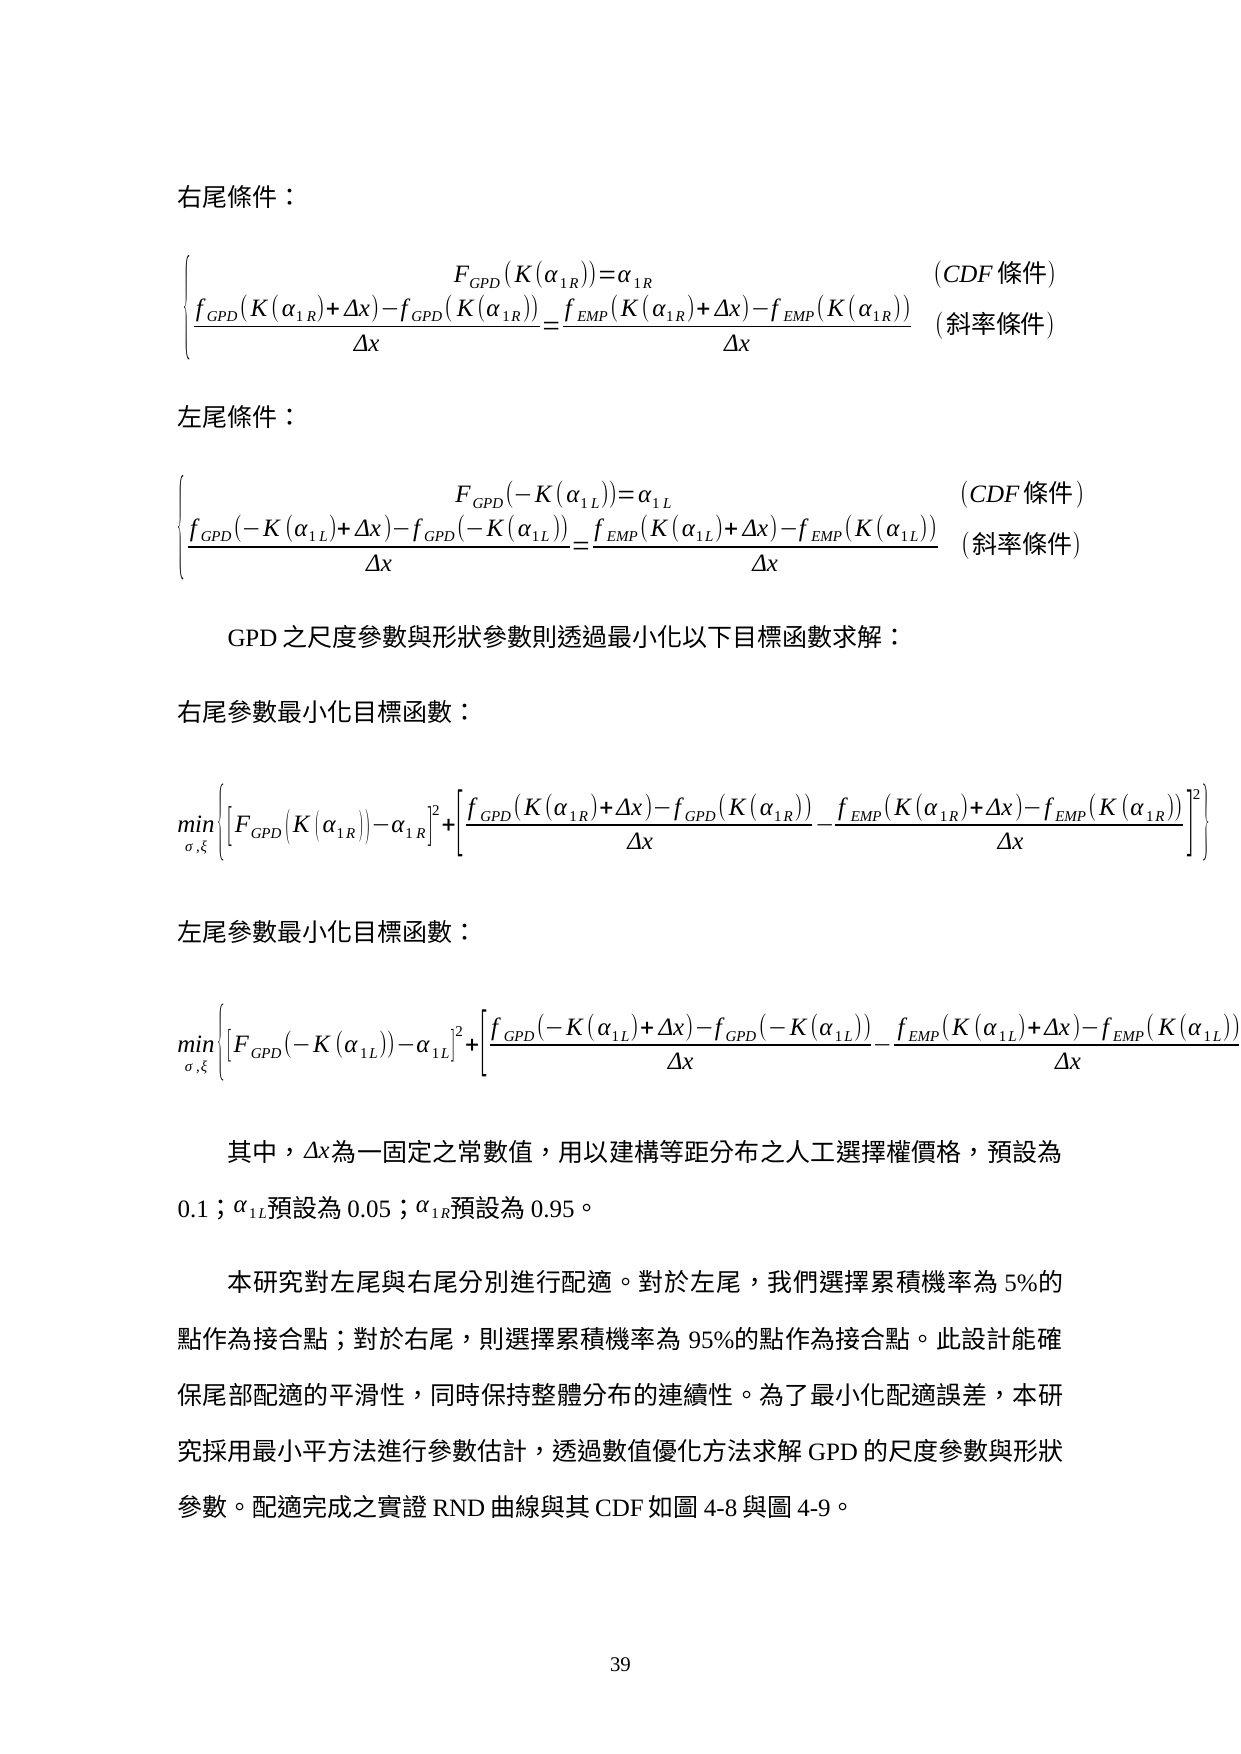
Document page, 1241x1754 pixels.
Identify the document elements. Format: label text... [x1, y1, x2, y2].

text 其中，為一固定之常數值，用以建構等距分布之人工選擇權價格，預設為0.1；預設為0.05；預設為0.95。 [177, 1132, 1063, 1225]
text 本研究對左尾與右尾分別進行配適。對於左尾，我們選擇累積機率為5%的點作為接合點；對於右尾，則選擇累積機率為95%的點作為接合點。此設計能確保尾部配適的平滑性，同時保持整體分布的連續性。為了最小化配適誤差，本研究採用最小平方法進行參數估計，透過數值優化方法求解GPD的尺度參數與形狀參數。配適完成之實證RND曲線與其CDF如圖4-8與圖4-9。 [177, 1262, 1063, 1525]
text GPD之尺度參數與形狀參數則透過最小化以下目標函數求解： [177, 617, 1063, 655]
text 左尾參數最小化目標函數： [177, 912, 1063, 949]
text 左尾條件： [177, 397, 1063, 435]
text 右尾條件： [177, 177, 1063, 215]
text 右尾參數最小化目標函數： [177, 692, 1063, 729]
